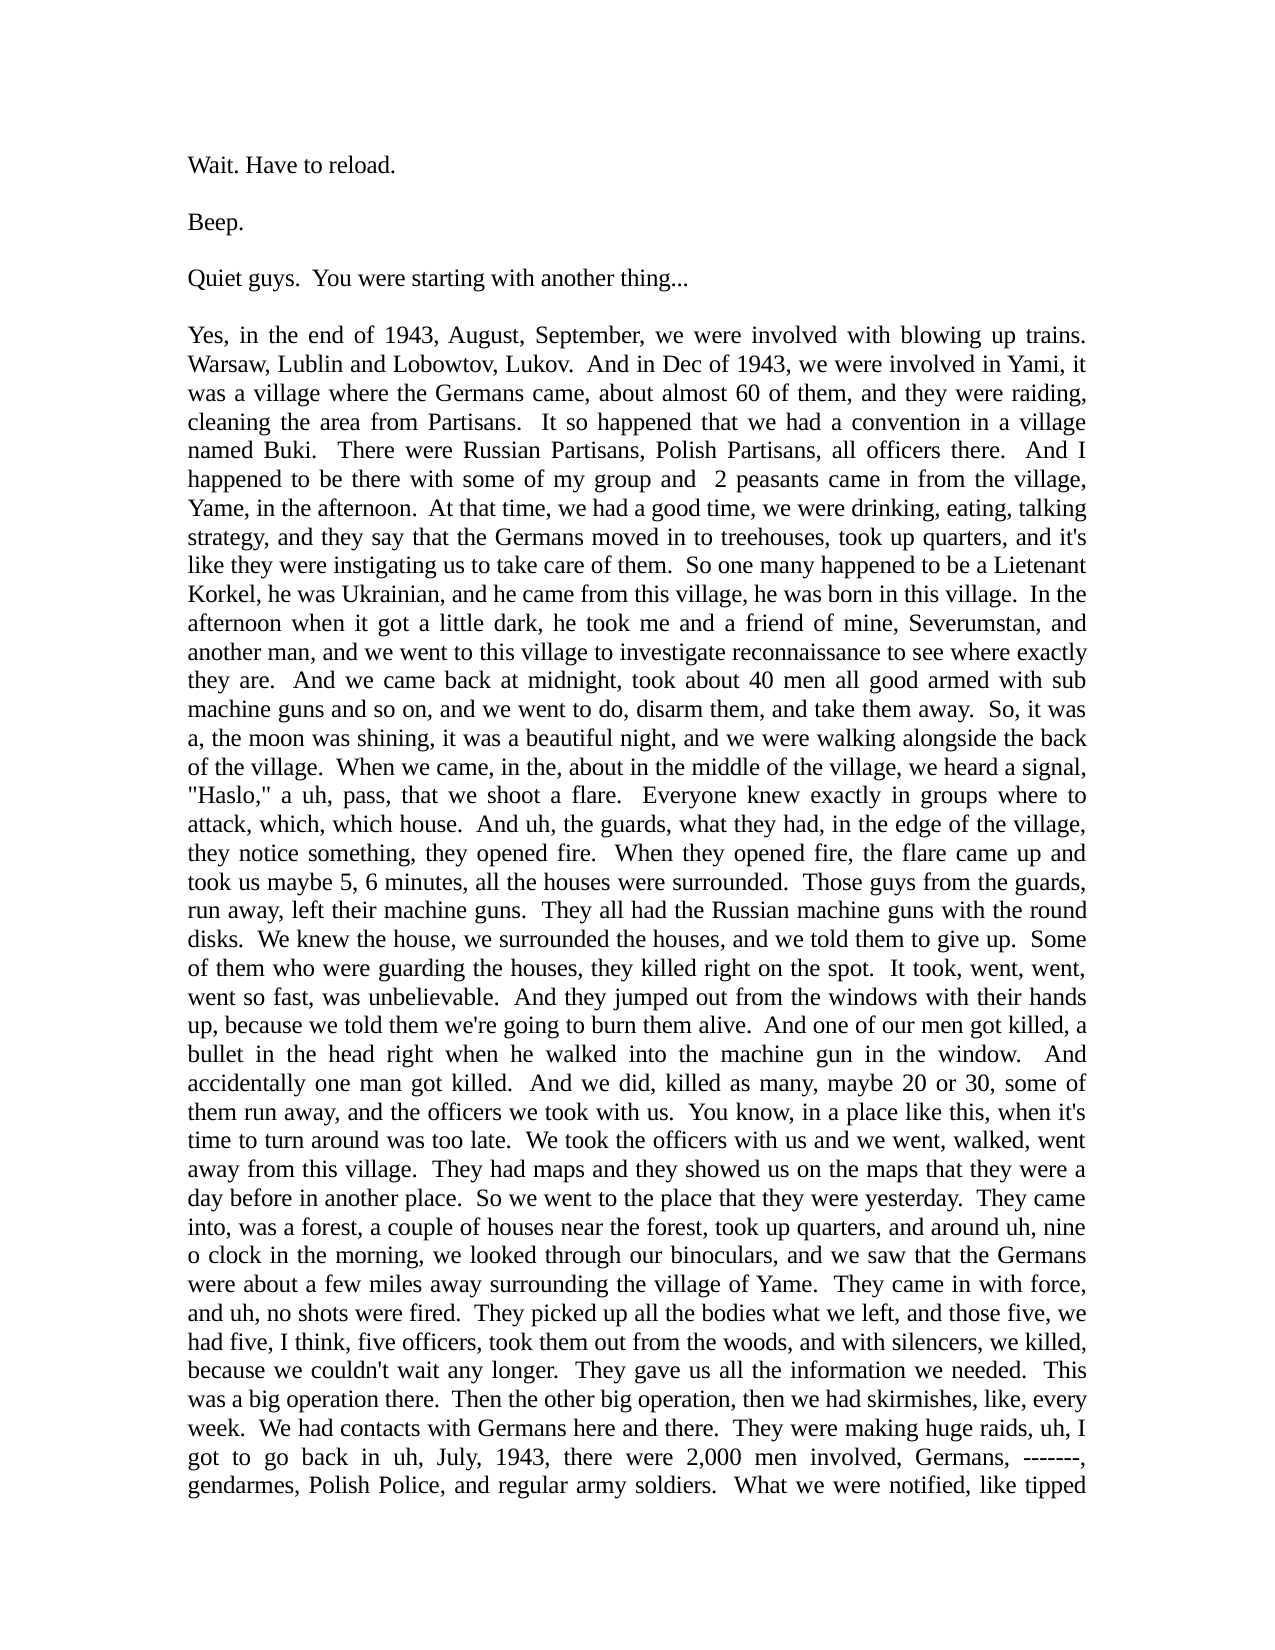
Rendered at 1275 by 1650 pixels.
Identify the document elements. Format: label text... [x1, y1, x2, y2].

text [187, 322, 1087, 1472]
text Wait. Have to reload. [187, 150, 1087, 179]
text Beep. [187, 207, 1087, 236]
text Quiet guys. You were starting with another thing... [187, 265, 1087, 294]
